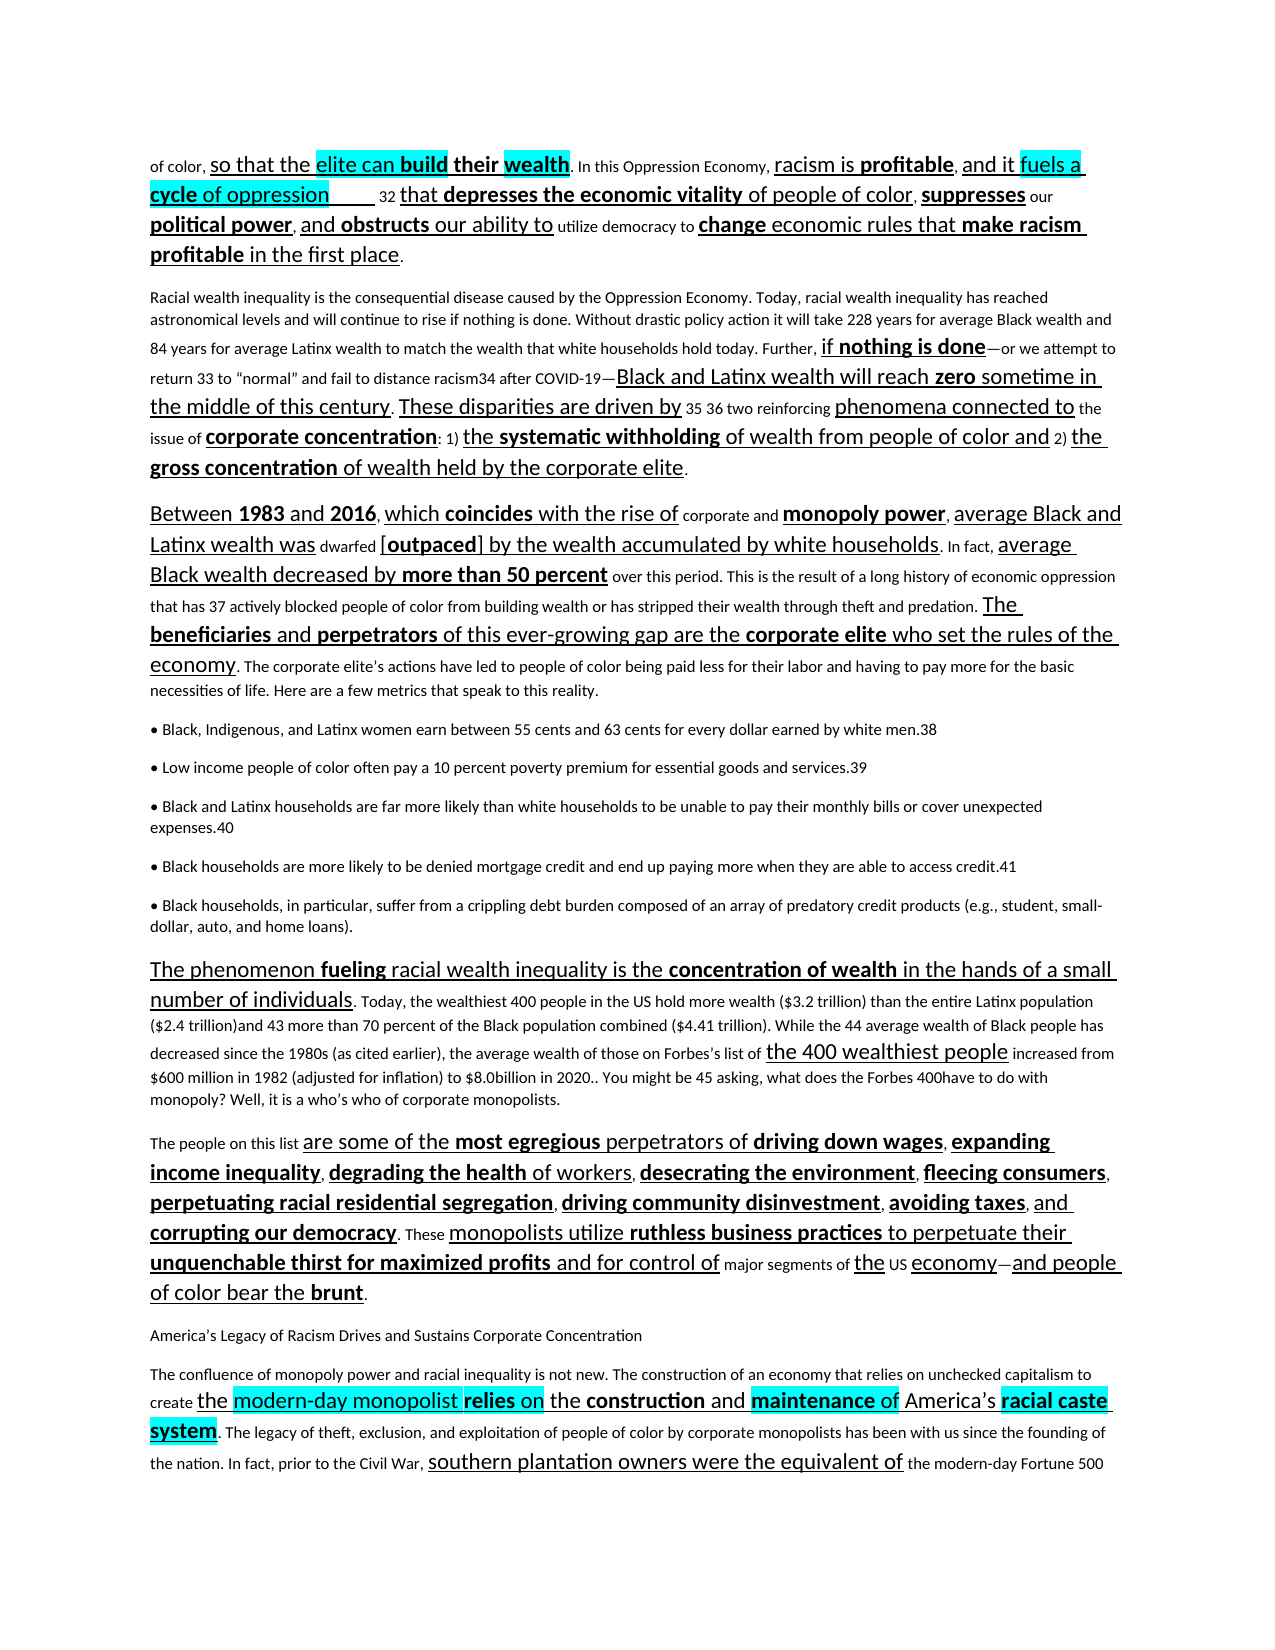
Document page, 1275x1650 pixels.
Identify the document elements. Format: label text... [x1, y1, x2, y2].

text The phenomenon fueling racial wealth inequality is the concentration of wealth in the hands of a small number of individuals. Today, the wealthiest 400 people in the US hold more wealth ($3.2 trillion) than the entire Latinx population ($2.4 trillion)and 43 more than 70 percent of the Black population combined ($4.41 trillion). While the 44 average wealth of Black people has decreased since the 1980s (as cited earlier), the average wealth of those on Forbes’s list of the 400 wealthiest people increased from $600 million in 1982 (adjusted for inflation) to $8.0billion in 2020.. You might be 45 asking, what does the Forbes 400have to do with monopoly? Well, it is a who’s who of corporate monopolists. [150, 955, 1125, 1109]
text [150, 150, 1125, 269]
text • Low income people of color often pay a 10 percent poverty premium for essential goods and services.39 [150, 757, 1125, 778]
text The people on this list are some of the most egregious perpetrators of driving down wages, expanding income inequality, degrading the health of workers, desecrating the environment, fleecing consumers, perpetuating racial residential segregation, driving community disinvestment, avoiding taxes, and corrupting our democracy. These monopolists utilize ruthless business practices to perpetuate their unquenchable thirst for maximized profits and for control of major segments of the US economy—and people of color bear the brunt. [150, 1127, 1125, 1307]
text • Black and Latinx households are far more likely than white households to be unable to pay their monthly bills or cover unexpected expenses.40 [150, 796, 1125, 838]
text • Black households are more likely to be denied mortgage credit and end up paying more when they are able to access credit.41 [150, 856, 1125, 877]
text Between 1983 and 2016, which coincides with the rise of corporate and monopoly power, average Black and Latinx wealth was dwarfed [outpaced] by the wealth accumulated by white households. In fact, average Black wealth decreased by more than 50 percent over this period. This is the result of a long history of economic oppression that has 37 actively blocked people of color from building wealth or has stripped their wealth through theft and predation. The beneficiaries and perpetrators of this ever-growing gap are the corporate elite who set the rules of the economy. The corporate elite’s actions have led to people of color being paid less for their labor and having to pay more for the basic necessities of life. Here are a few metrics that speak to this reality. [150, 499, 1125, 701]
text • Black, Indigenous, and Latinx women earn between 55 cents and 63 cents for every dollar earned by white men.38 [150, 719, 1125, 739]
text • Black households, in particular, suffer from a crippling debt burden composed of an array of predatory credit products (e.g., student, small-dollar, auto, and home loans). [150, 895, 1125, 937]
text Racial wealth inequality is the consequential disease caused by the Oppression Economy. Today, racial wealth inequality has reached astronomical levels and will continue to rise if nothing is done. Without drastic policy action it will take 228 years for average Black wealth and 84 years for average Latinx wealth to match the wealth that white households hold today. Further, if nothing is done—or we attempt to return 33 to “normal” and fail to distance racism34 after COVID-19—Black and Latinx wealth will reach zero sometime in the middle of this century. These disparities are driven by 35 36 two reinforcing phenomena connected to the issue of corporate concentration: 1) the systematic withholding of wealth from people of color and 2) the gross concentration of wealth held by the corporate elite. [150, 287, 1125, 481]
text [150, 1364, 1125, 1475]
text America’s Legacy of Racism Drives and Sustains Corporate Concentration [150, 1325, 1125, 1346]
